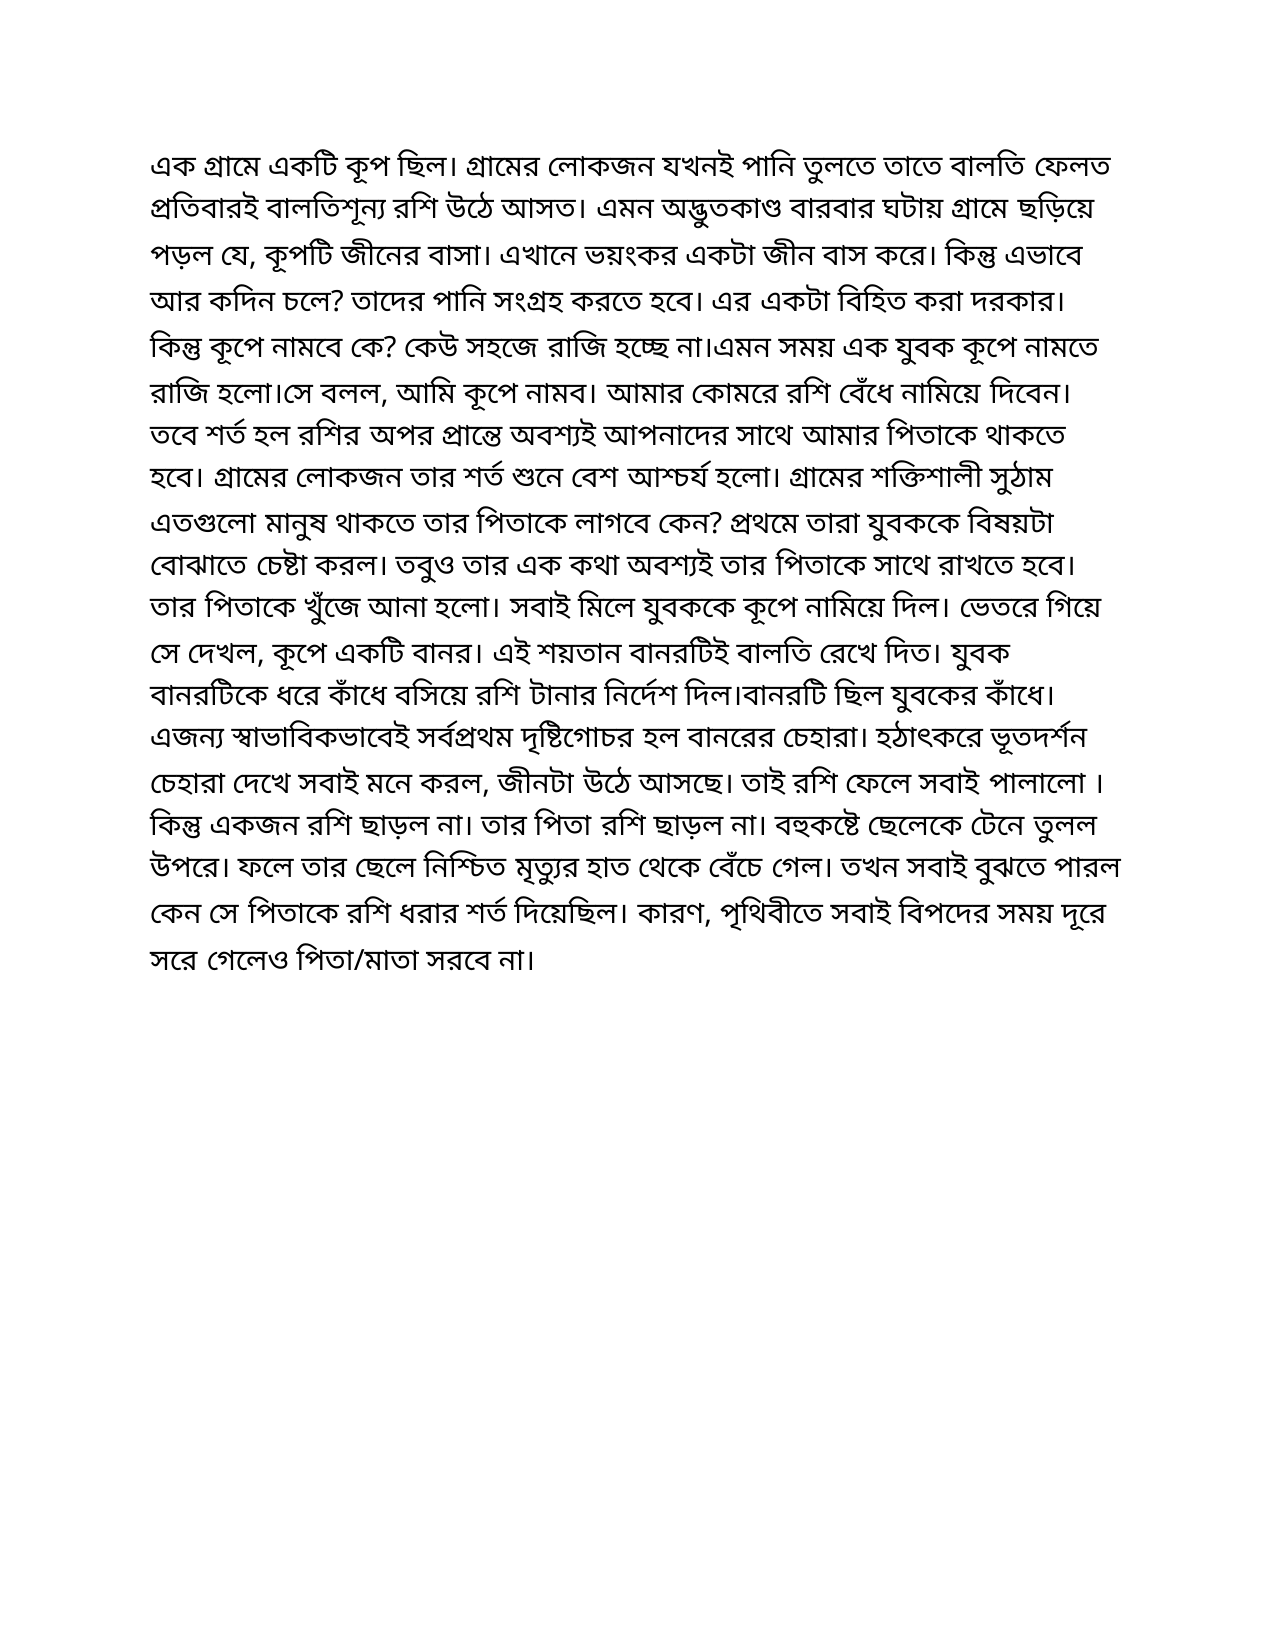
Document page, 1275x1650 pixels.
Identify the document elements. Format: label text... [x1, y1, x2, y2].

text এক গ্রামে একটি কূপ ছিল। গ্রামের লোকজন যখনই পানি তুলতে তাতে বালতি ফেলত প্রতিবারই বালতিশূন্য রশি উঠে আসত। এমন অদ্ভুতকাণ্ড বারবার ঘটায় গ্রামে ছড়িয়ে পড়ল যে, কূপটি জীনের বাসা। এখানে ভয়ংকর একটা জীন বাস করে। কিন্তু এভাবে আর কদিন চলে? তাদের পানি সংগ্রহ করতে হবে। এর একটা বিহিত করা দরকার। কিন্তু কূপে নামবে কে? কেউ সহজে রাজি হচ্ছে না।এমন সময় এক যুবক কূপে নামতে রাজি হলো।সে বলল, আমি কূপে নামব। আমার কোমরে রশি বেঁধে নামিয়ে দিবেন। তবে শর্ত হল রশির অপর প্রান্তে অবশ্যই আপনাদের সাথে আমার পিতাকে থাকতে হবে। গ্রামের লোকজন তার শর্ত শুনে বেশ আশ্চর্য হলো। গ্রামের শক্তিশালী সুঠাম এতগুলো মানুষ থাকতে তার পিতাকে লাগবে কেন? প্রথমে তারা যুবককে বিষয়টা বোঝাতে চেষ্টা করল। তবুও তার এক কথা অবশ্যই তার পিতাকে সাথে রাখতে হবে। তার পিতাকে খুঁজে আনা হলো। সবাই মিলে যুবককে কূপে নামিয়ে দিল। ভেতরে গিয়ে সে দেখল, কূপে একটি বানর। এই শয়তান বানরটিই বালতি রেখে দিত। যুবক বানরটিকে ধরে কাঁধে বসিয়ে রশি টানার নির্দেশ দিল।বানরটি ছিল যুবকের কাঁধে। এজন্য স্বাভাবিকভাবেই সর্বপ্রথম দৃষ্টিগোচর হল বানরের চেহারা। হঠাৎকরে ভূতদর্শন চেহারা দেখে সবাই মনে করল, জীনটা উঠে আসছে। তাই রশি ফেলে সবাই পালালো । কিন্তু একজন রশি ছাড়ল না। তার পিতা রশি ছাড়ল না। বহুকষ্টে ছেলেকে টেনে তুলল উপরে। ফলে তার ছেলে নিশ্চিত মৃত্যুর হাত থেকে বেঁচে গেল। তখন সবাই বুঝতে পারল কেন সে পিতাকে রশি ধরার শর্ত দিয়েছিল। কারণ, পৃথিবীতে সবাই বিপদের সময় দূরে সরে গেলেও পিতা/মাতা সরবে না। [150, 150, 1125, 982]
